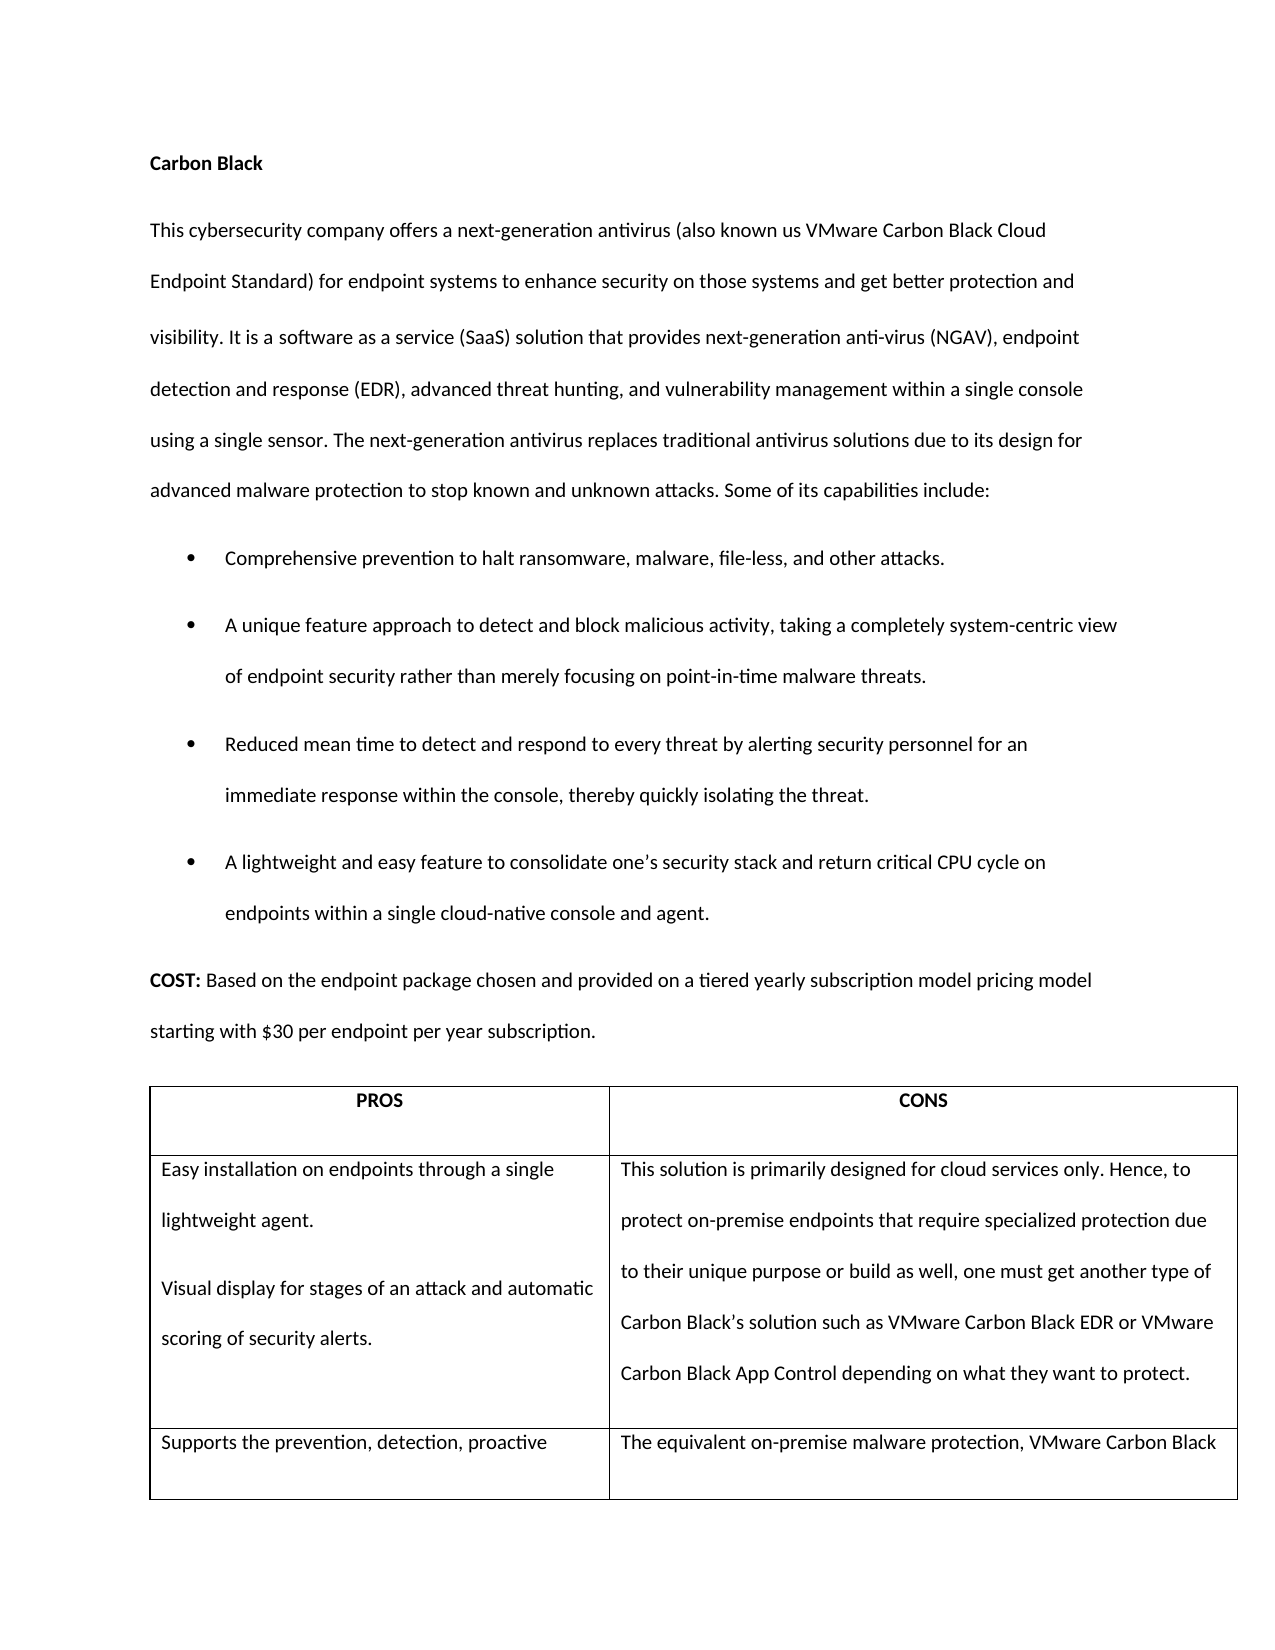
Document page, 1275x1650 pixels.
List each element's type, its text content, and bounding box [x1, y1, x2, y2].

table_header PROS [151, 1087, 609, 1155]
list Comprehensive prevention to halt ransomware, malware, file-less, and other attacks. [187, 545, 1125, 571]
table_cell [151, 1429, 609, 1499]
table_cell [610, 1429, 1237, 1499]
text COST: Based on the endpoint package chosen and provided on a tiered yearly subscription model pricing model starting with $30 per endpoint per year subscription. [150, 968, 1125, 1044]
list A lightweight and easy feature to consolidate one’s security stack and return critical CPU cycle on endpoints within a single cloud-native console and agent. [187, 849, 1125, 926]
table_cell Easy installation on endpoints through a single lightweight agent. Visual display for stages of an attack and automatic scoring of security alerts. [151, 1156, 609, 1428]
list A unique feature approach to detect and block malicious activity, taking a completely system-centric view of endpoint security rather than merely focusing on point-in-time malware threats. [187, 613, 1125, 689]
table_header CONS [610, 1087, 1237, 1155]
list Reduced mean time to detect and respond to every threat by alerting security personnel for an immediate response within the console, thereby quickly isolating the threat. [187, 731, 1125, 807]
table_cell This solution is primarily designed for cloud services only. Hence, to protect on-premise endpoints that require specialized protection due to their unique purpose or build as well, one must get another type of Carbon Black’s solution such as VMware Carbon Black EDR or VMware Carbon Black App Control depending on what they want to protect. [610, 1156, 1237, 1428]
text Carbon Black [150, 150, 1125, 175]
text This cybersecurity company offers a next-generation antivirus (also known us VMware Carbon Black Cloud Endpoint Standard) for endpoint systems to enhance security on those systems and get better protection and visibility. It is a software as a service (SaaS) solution that provides next-generation anti-virus (NGAV), endpoint detection and response (EDR), advanced threat hunting, and vulnerability management within a single console using a single sensor. The next-generation antivirus replaces traditional antivirus solutions due to its design for advanced malware protection to stop known and unknown attacks. Some of its capabilities include: [150, 217, 1125, 503]
